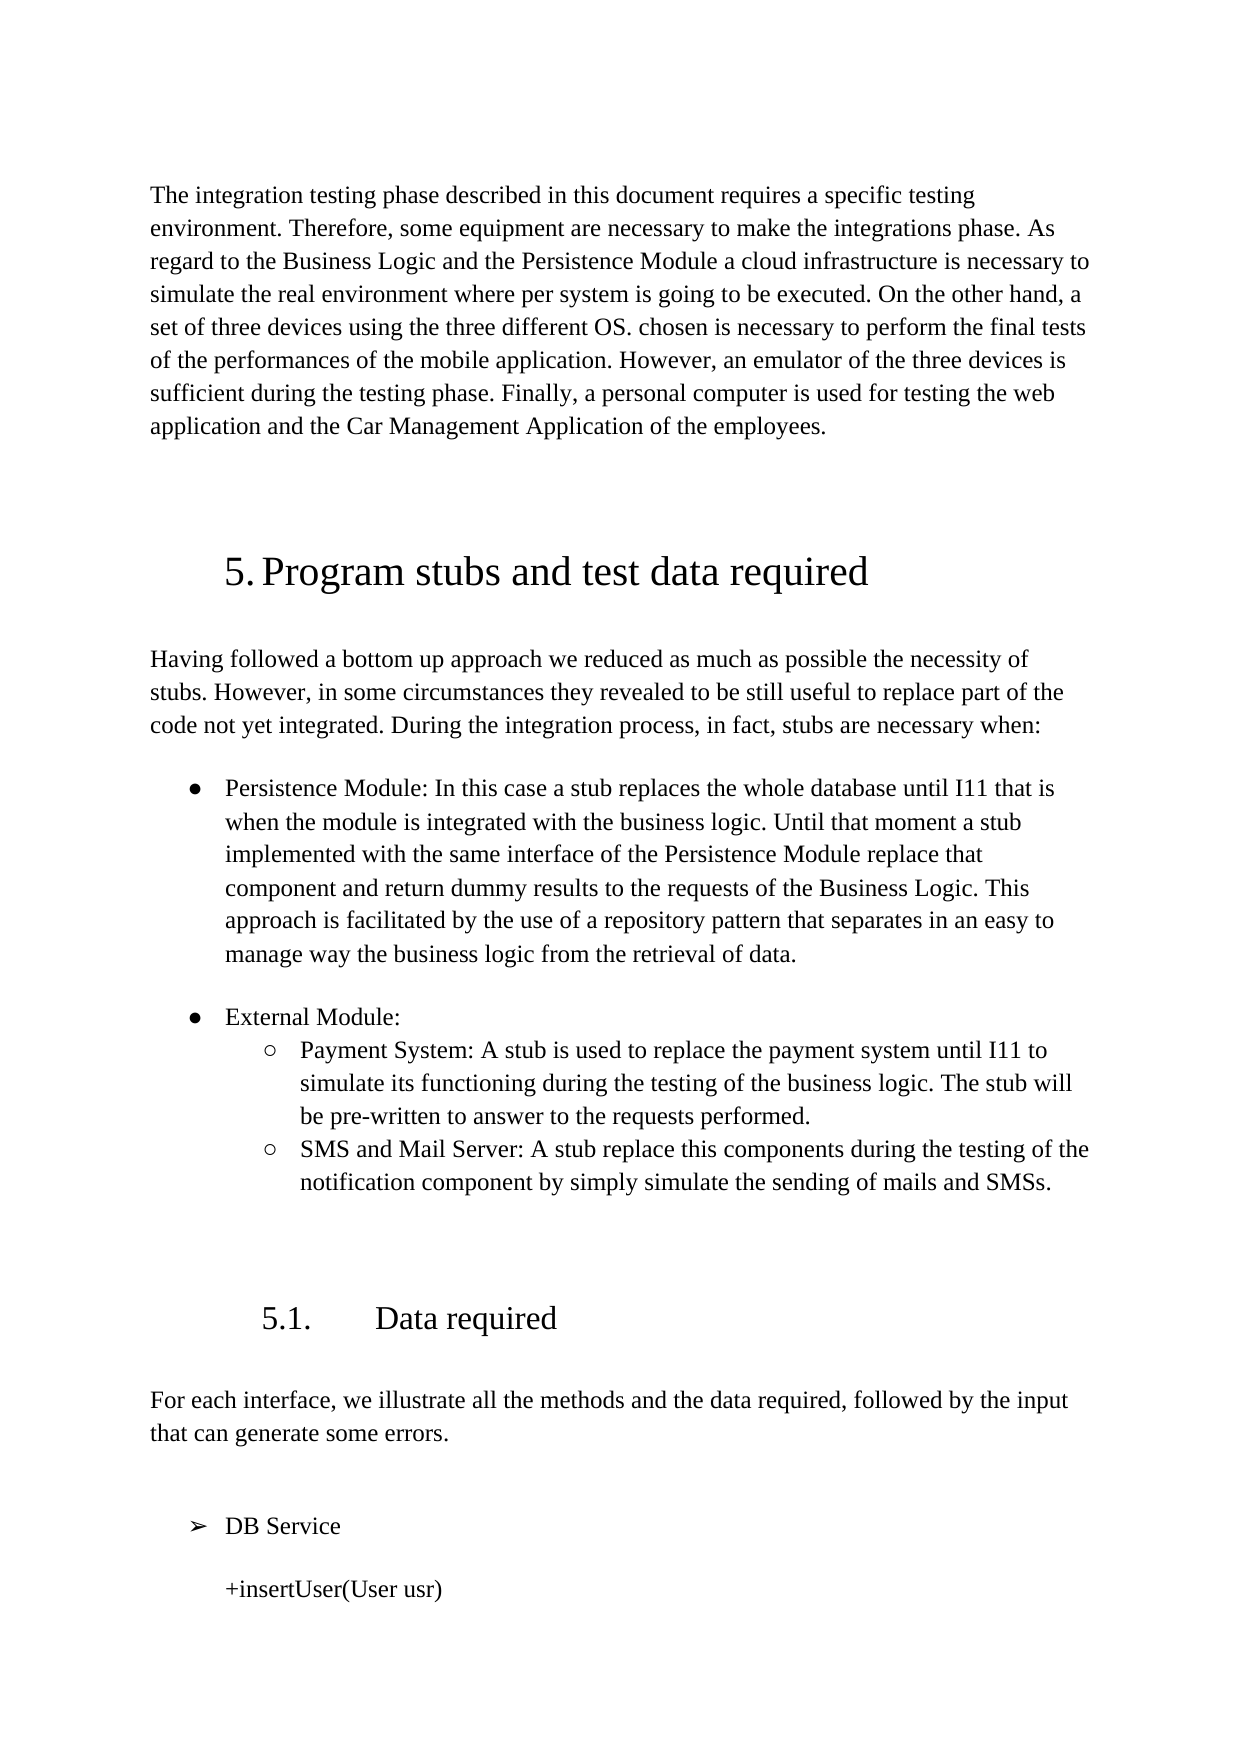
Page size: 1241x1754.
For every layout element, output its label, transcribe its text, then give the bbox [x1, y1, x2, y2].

text For each interface, we illustrate all the methods and the data required, followed by the input that can generate some errors. [150, 1385, 1092, 1446]
list DB Service [187, 1511, 1092, 1540]
subtitle Data required [261, 1298, 1092, 1336]
subtitle Program stubs and test data required [224, 546, 1092, 594]
list SMS and Mail Server: A stub replace this components during the testing of the notification component by simply simulate the sending of mails and SMSs. [262, 1134, 1092, 1196]
text Having followed a bottom up approach we reduced as much as possible the necessity of stubs. However, in some circumstances they revealed to be still useful to replace part of the code not yet integrated. During the integration process, in fact, stubs are necessary when: [150, 644, 1092, 739]
list Payment System: A stub is used to replace the payment system until I11 to simulate its functioning during the testing of the business logic. The stub will be pre-written to answer to the requests performed. [262, 1035, 1092, 1130]
text +insertUser(User usr) [225, 1574, 1092, 1603]
text The integration testing phase described in this document requires a specific testing environment. Therefore, some equipment are necessary to make the integrations phase. As regard to the Business Logic and the Persistence Module a cloud infrastructure is necessary to simulate the real environment where per system is going to be executed. On the other hand, a set of three devices using the three different OS. chosen is necessary to perform the final tests of the performances of the mobile application. However, an emulator of the three devices is sufficient during the testing phase. Finally, a personal computer is used for testing the web application and the Car Management Application of the employees. [150, 180, 1092, 440]
list Persistence Module: In this case a stub replaces the whole database until I11 that is when the module is integrated with the business logic. Until that moment a stub implemented with the same interface of the Persistence Module replace that component and return dummy results to the requests of the Business Logic. This approach is facilitated by the use of a repository pattern that separates in an easy to manage way the business logic from the retrieval of data. [187, 773, 1092, 967]
list External Module: [187, 1002, 1092, 1031]
